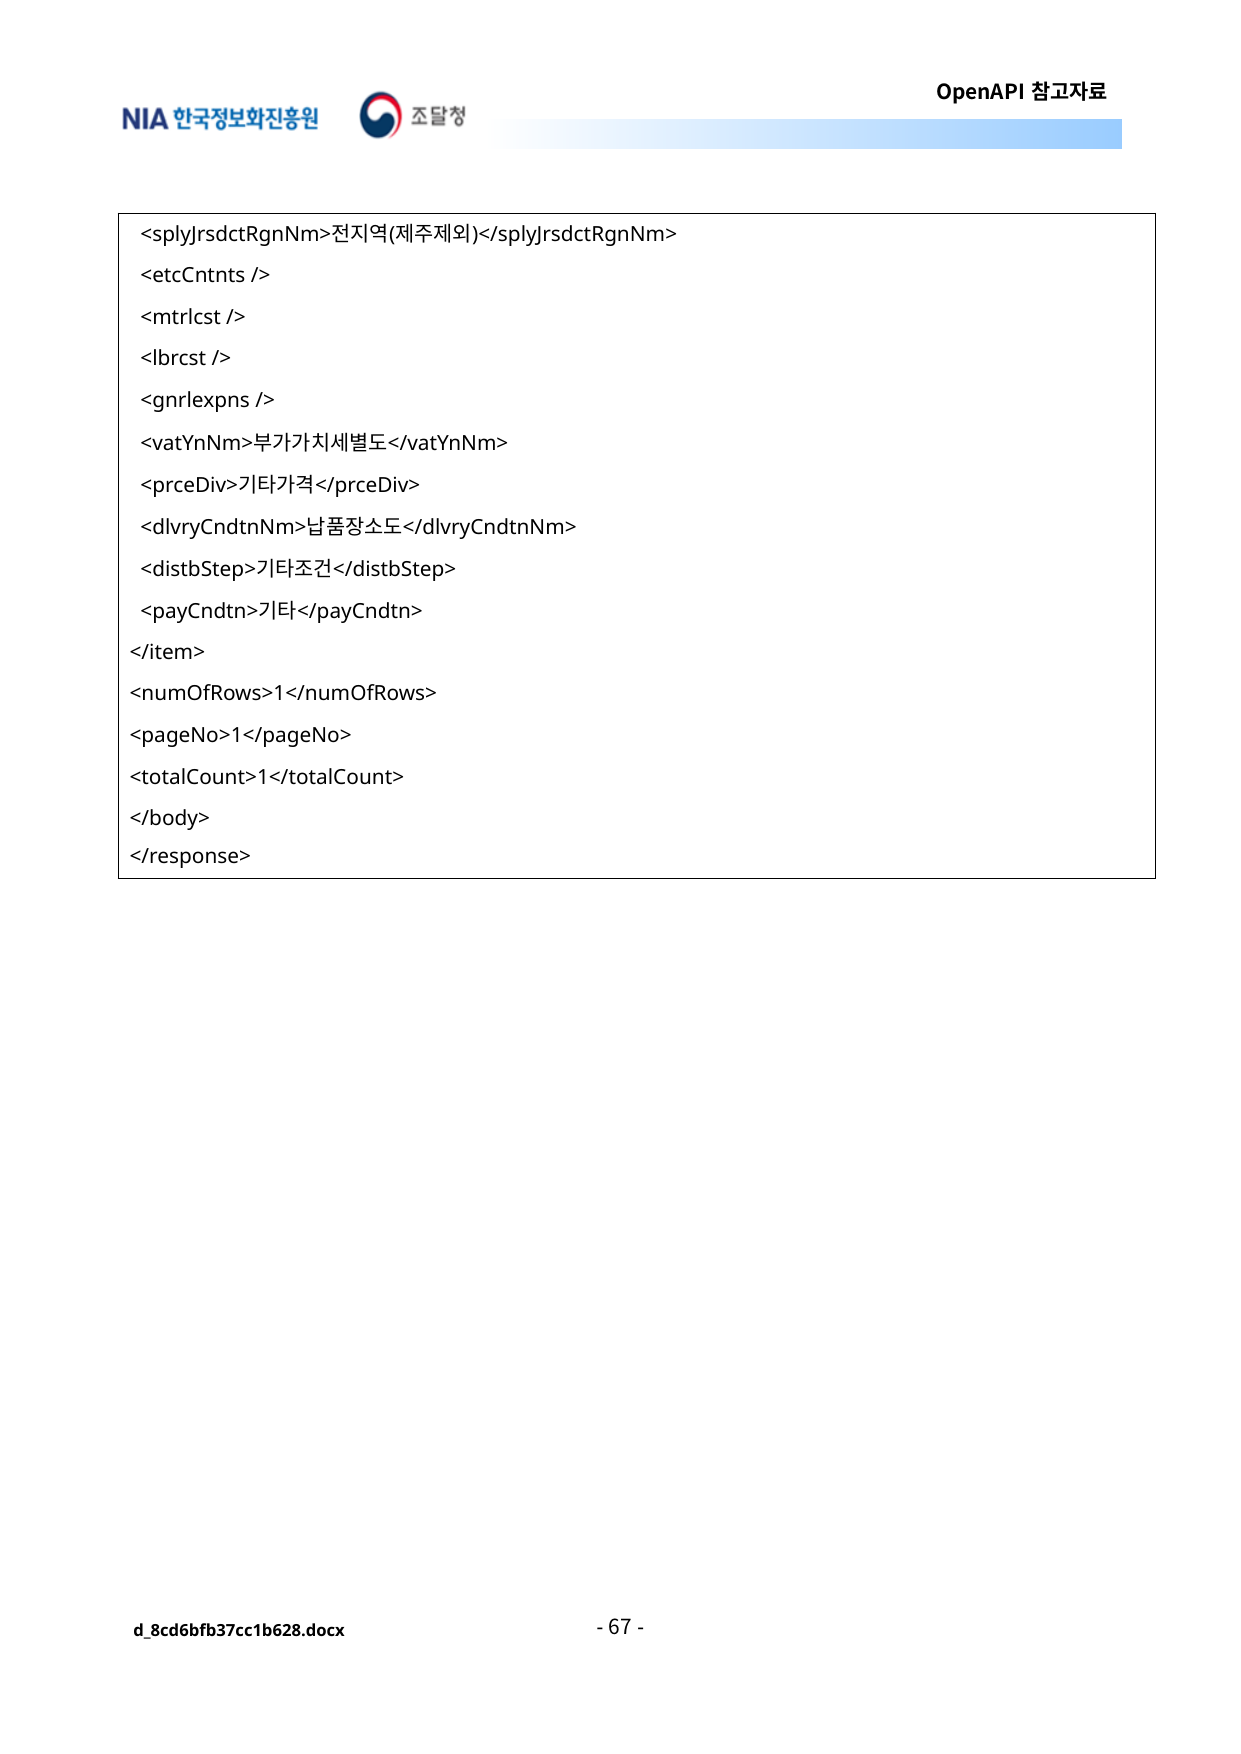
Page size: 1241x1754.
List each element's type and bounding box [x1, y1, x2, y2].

picture [118, 88, 472, 145]
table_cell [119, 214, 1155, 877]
